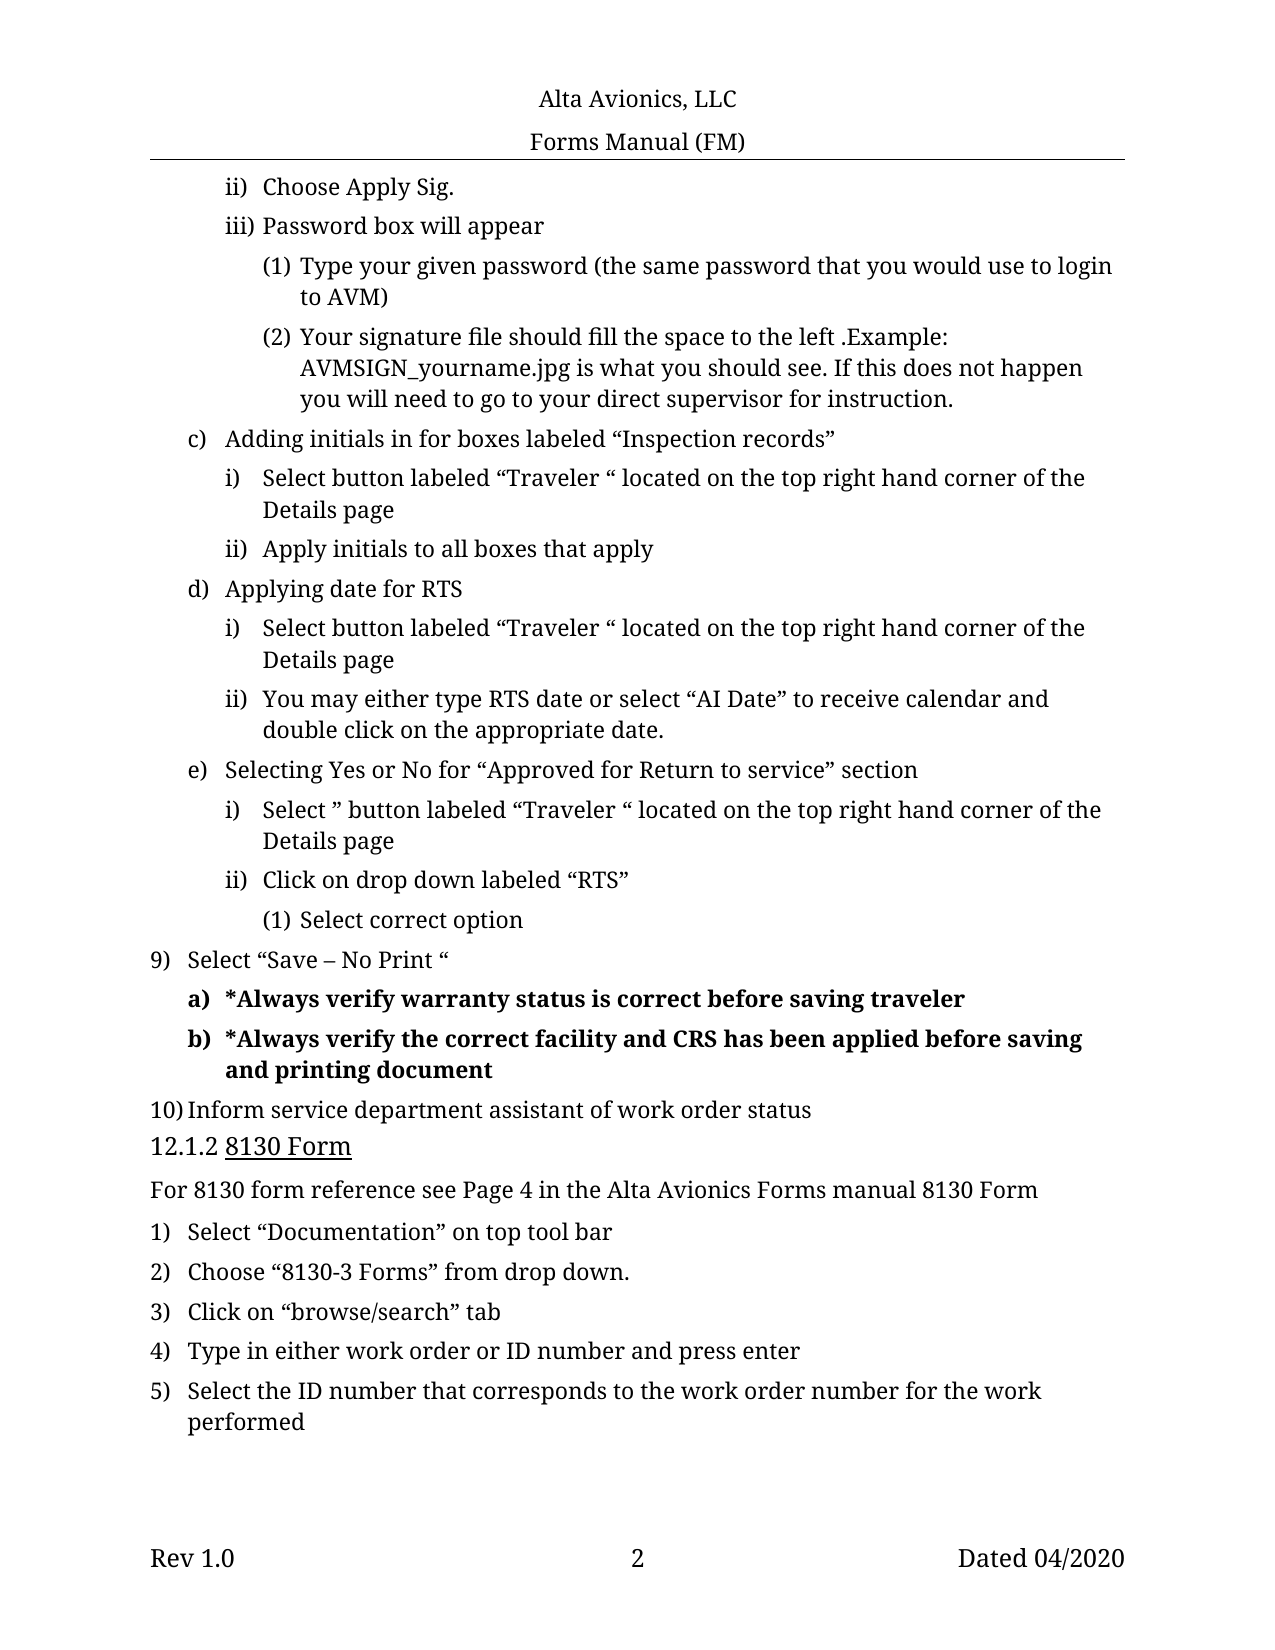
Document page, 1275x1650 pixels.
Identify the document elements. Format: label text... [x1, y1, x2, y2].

list Click on drop down labeled “RTS” [225, 864, 1125, 896]
subtitle 8130 Form [150, 1129, 1125, 1163]
list Choose “8130-3 Forms” from drop down. [150, 1256, 1125, 1287]
list Adding initials in for boxes labeled “Inspection records” [187, 423, 1125, 454]
list Inform service department assistant of work order status [150, 1094, 1125, 1125]
text For 8130 form reference see Page 4 in the Alta Avionics Forms manual 8130 Form [150, 1174, 1125, 1205]
list Password box will appear [225, 210, 1125, 242]
list Select button labeled “Traveler “ located on the top right hand corner of the Details page [225, 612, 1125, 675]
list Select ” button labeled “Traveler “ located on the top right hand corner of the Details page [225, 794, 1125, 856]
list Select button labeled “Traveler “ located on the top right hand corner of the Details page [225, 462, 1125, 525]
list Select the ID number that corresponds to the work order number for the work performed [150, 1374, 1125, 1437]
list Type in either work order or ID number and press enter [150, 1335, 1125, 1366]
list *Always verify warranty status is correct before saving traveler [187, 983, 1125, 1014]
list Select “Documentation” on top tool bar [150, 1216, 1125, 1247]
list You may either type RTS date or select “AI Date” to receive calendar and double click on the appropriate date. [225, 683, 1125, 746]
list Type your given password (the same password that you would use to login to AVM) [262, 250, 1125, 312]
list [262, 321, 1125, 414]
list Select correct option [262, 904, 1125, 935]
list *Always verify the correct facility and CRS has been applied before saving and printing document [187, 1023, 1125, 1085]
list Apply initials to all boxes that apply [225, 533, 1125, 564]
list Choose Apply Sig. [225, 171, 1125, 202]
list Select “Save – No Print “ [150, 944, 1125, 975]
list Click on “browse/search” tab [150, 1295, 1125, 1327]
list Applying date for RTS [187, 573, 1125, 604]
list Selecting Yes or No for “Approved for Return to service” section [187, 754, 1125, 785]
